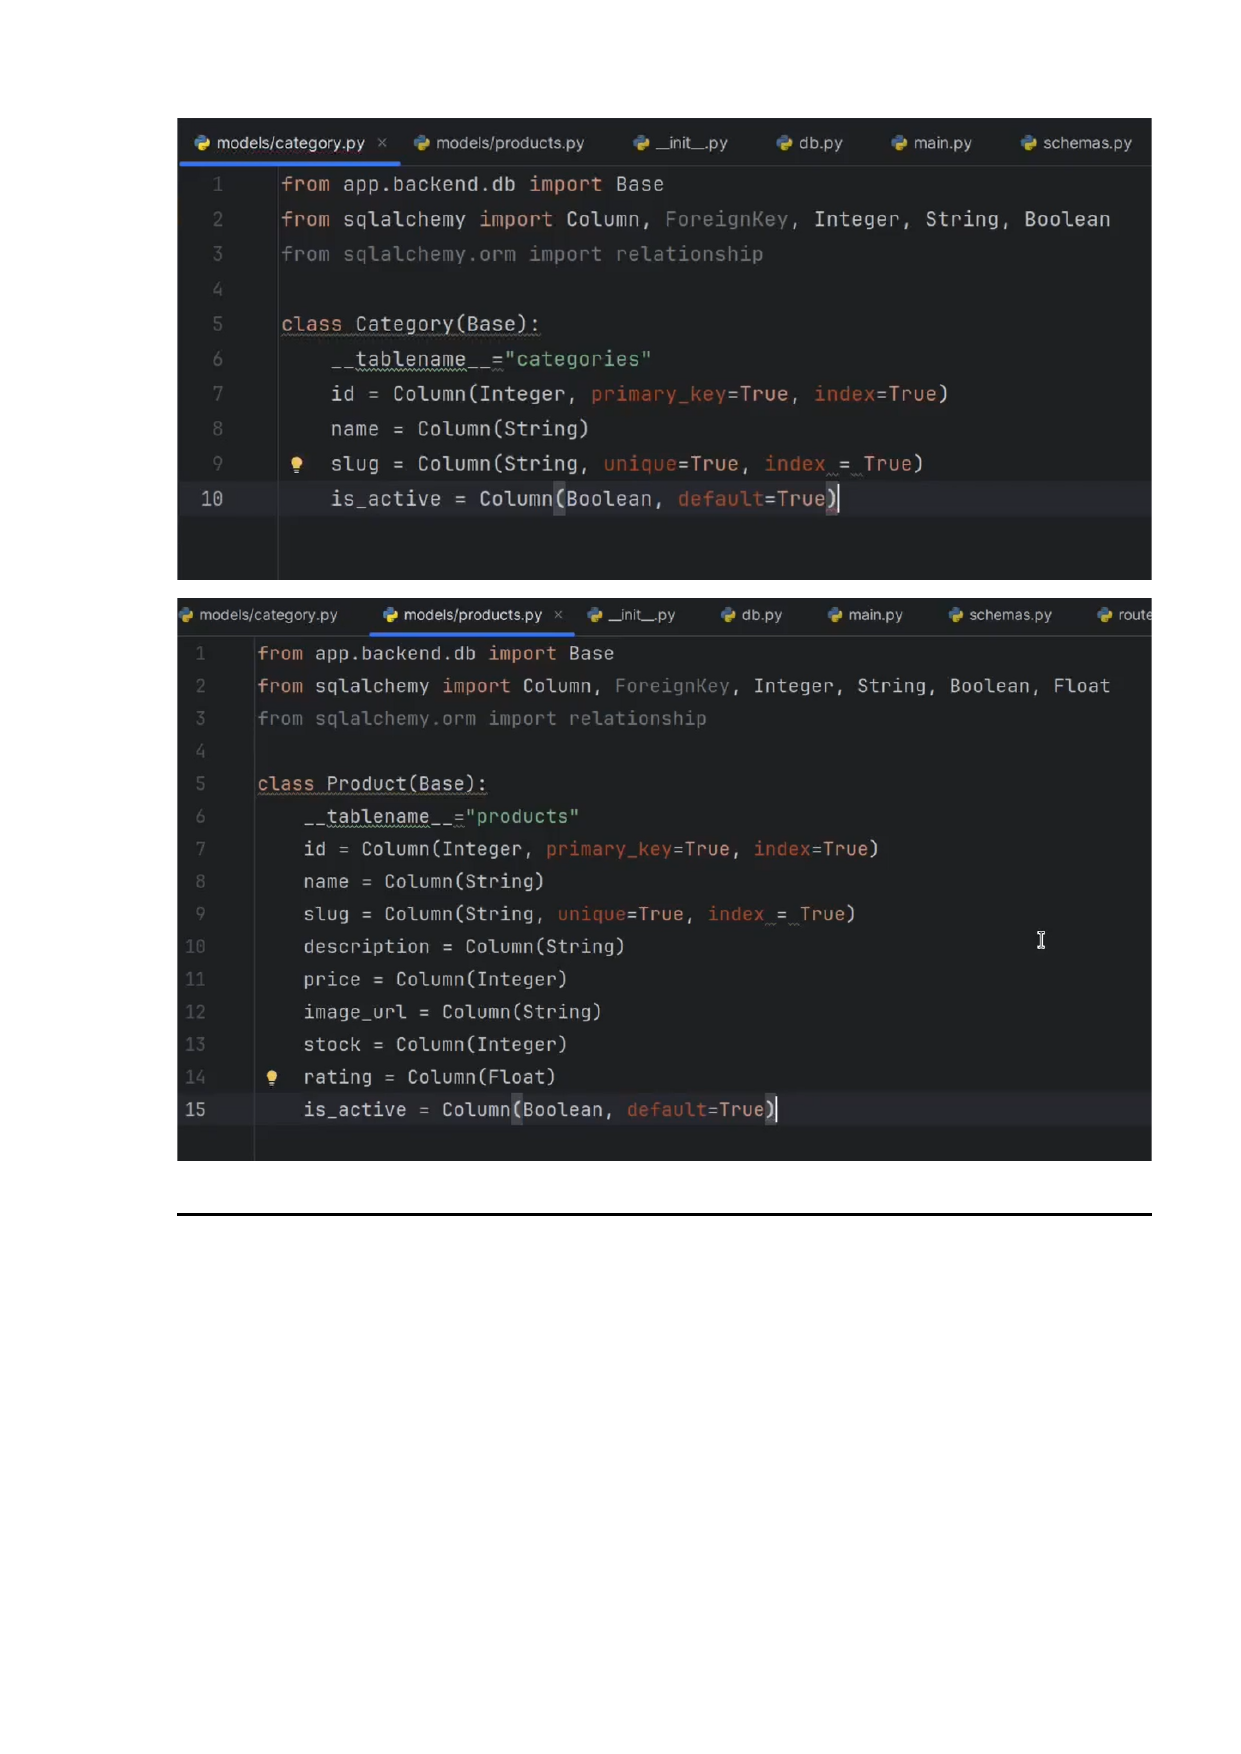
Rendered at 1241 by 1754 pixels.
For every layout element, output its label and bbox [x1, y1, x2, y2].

picture [177, 118, 1152, 580]
picture [177, 598, 1152, 1161]
